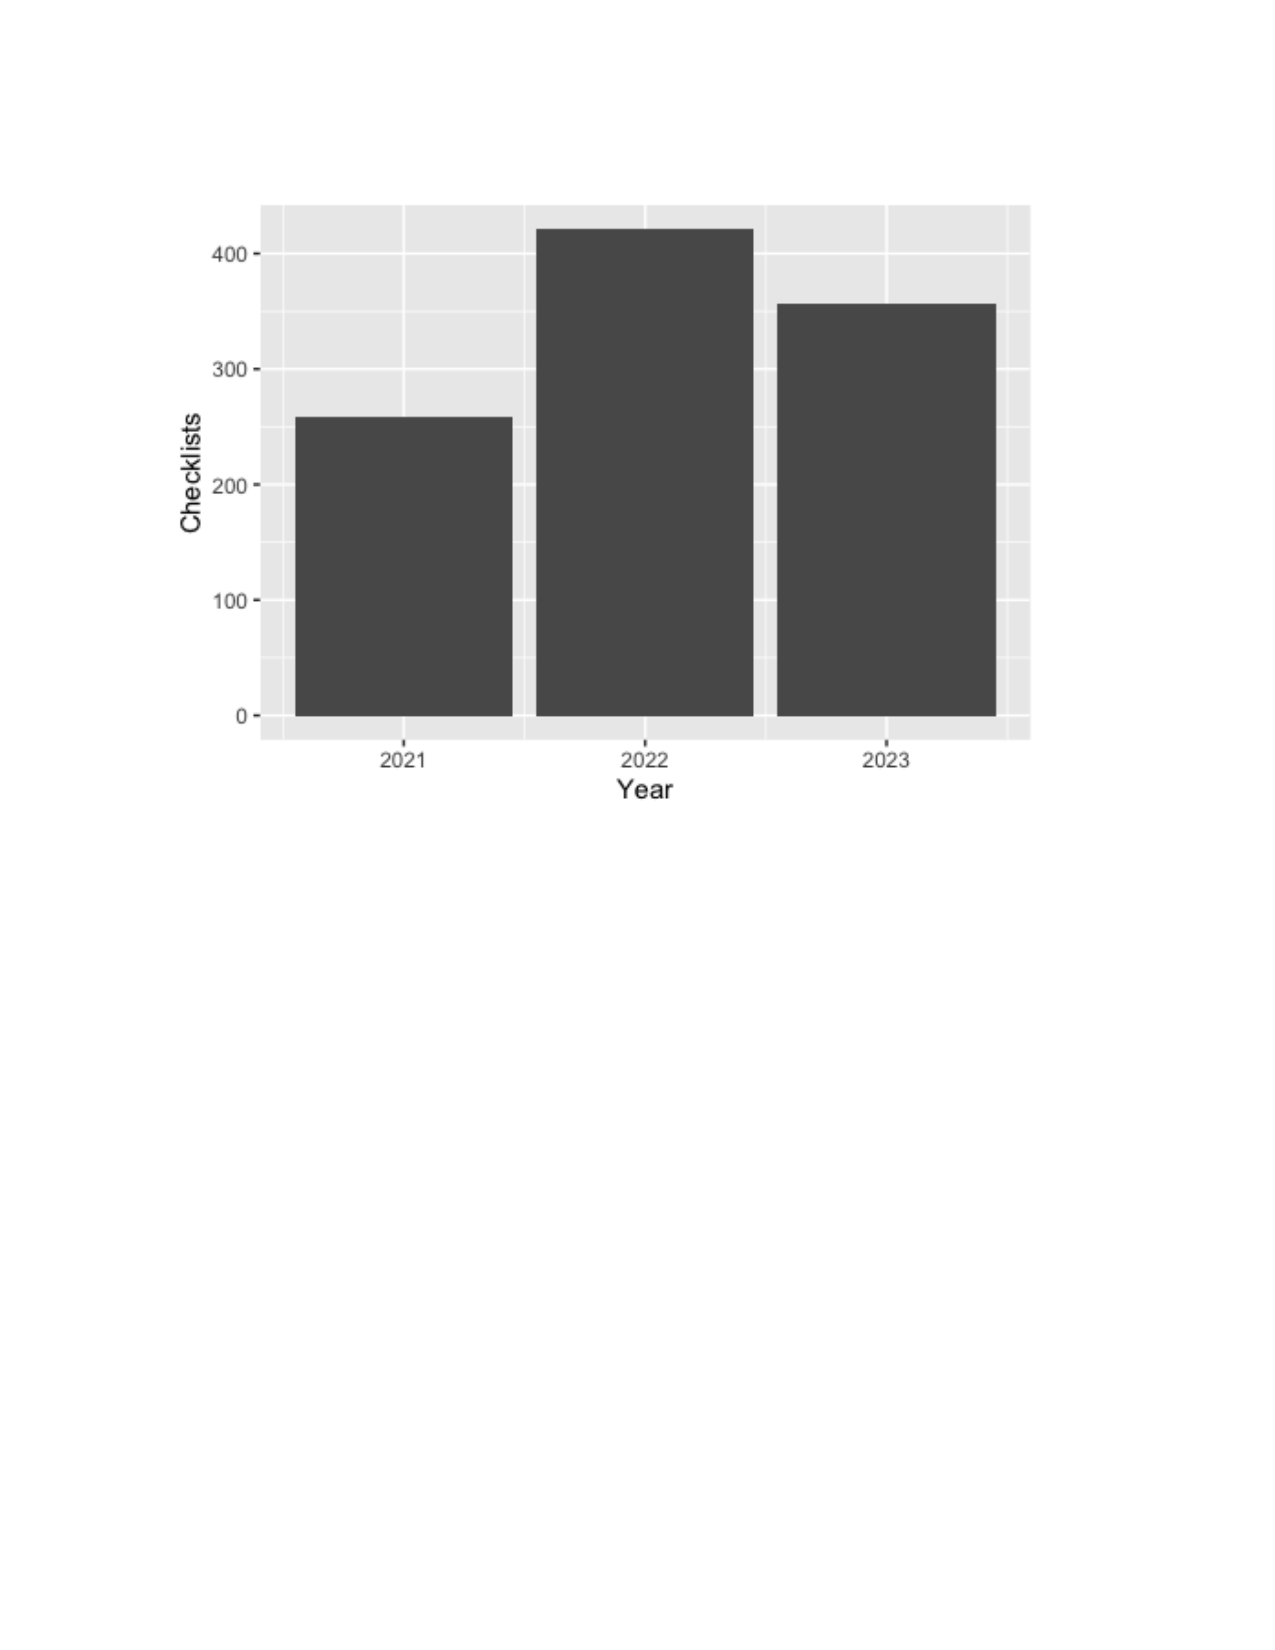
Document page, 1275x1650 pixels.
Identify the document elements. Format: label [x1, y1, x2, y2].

picture [168, 150, 1044, 850]
